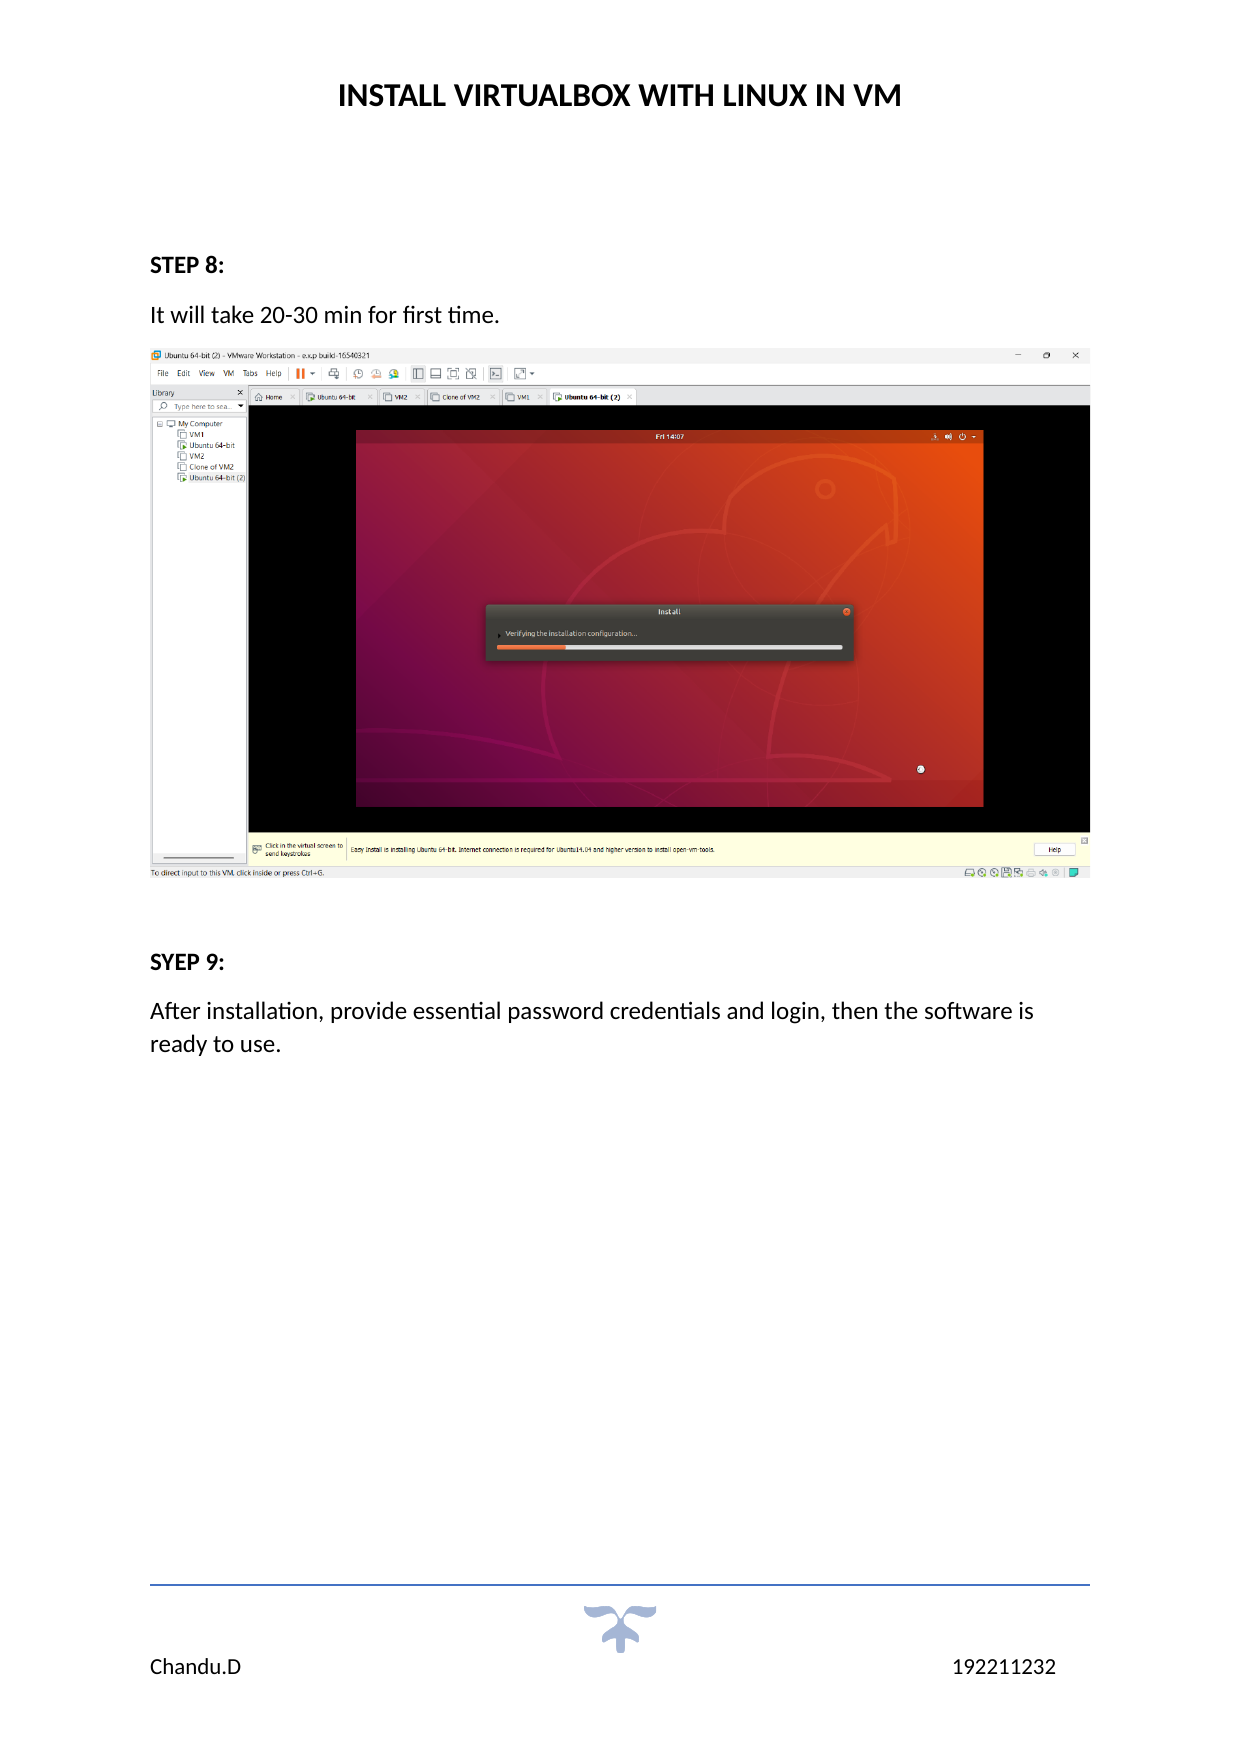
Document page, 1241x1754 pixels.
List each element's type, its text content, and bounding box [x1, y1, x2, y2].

text It will take 20-30 min for first time. [150, 299, 1090, 329]
picture [150, 348, 1091, 878]
text STEP 8: [150, 249, 1090, 280]
text SYEP 9: [150, 946, 1090, 976]
text After installation, provide essential password credentials and login, then the software is ready to use. [150, 995, 1090, 1059]
